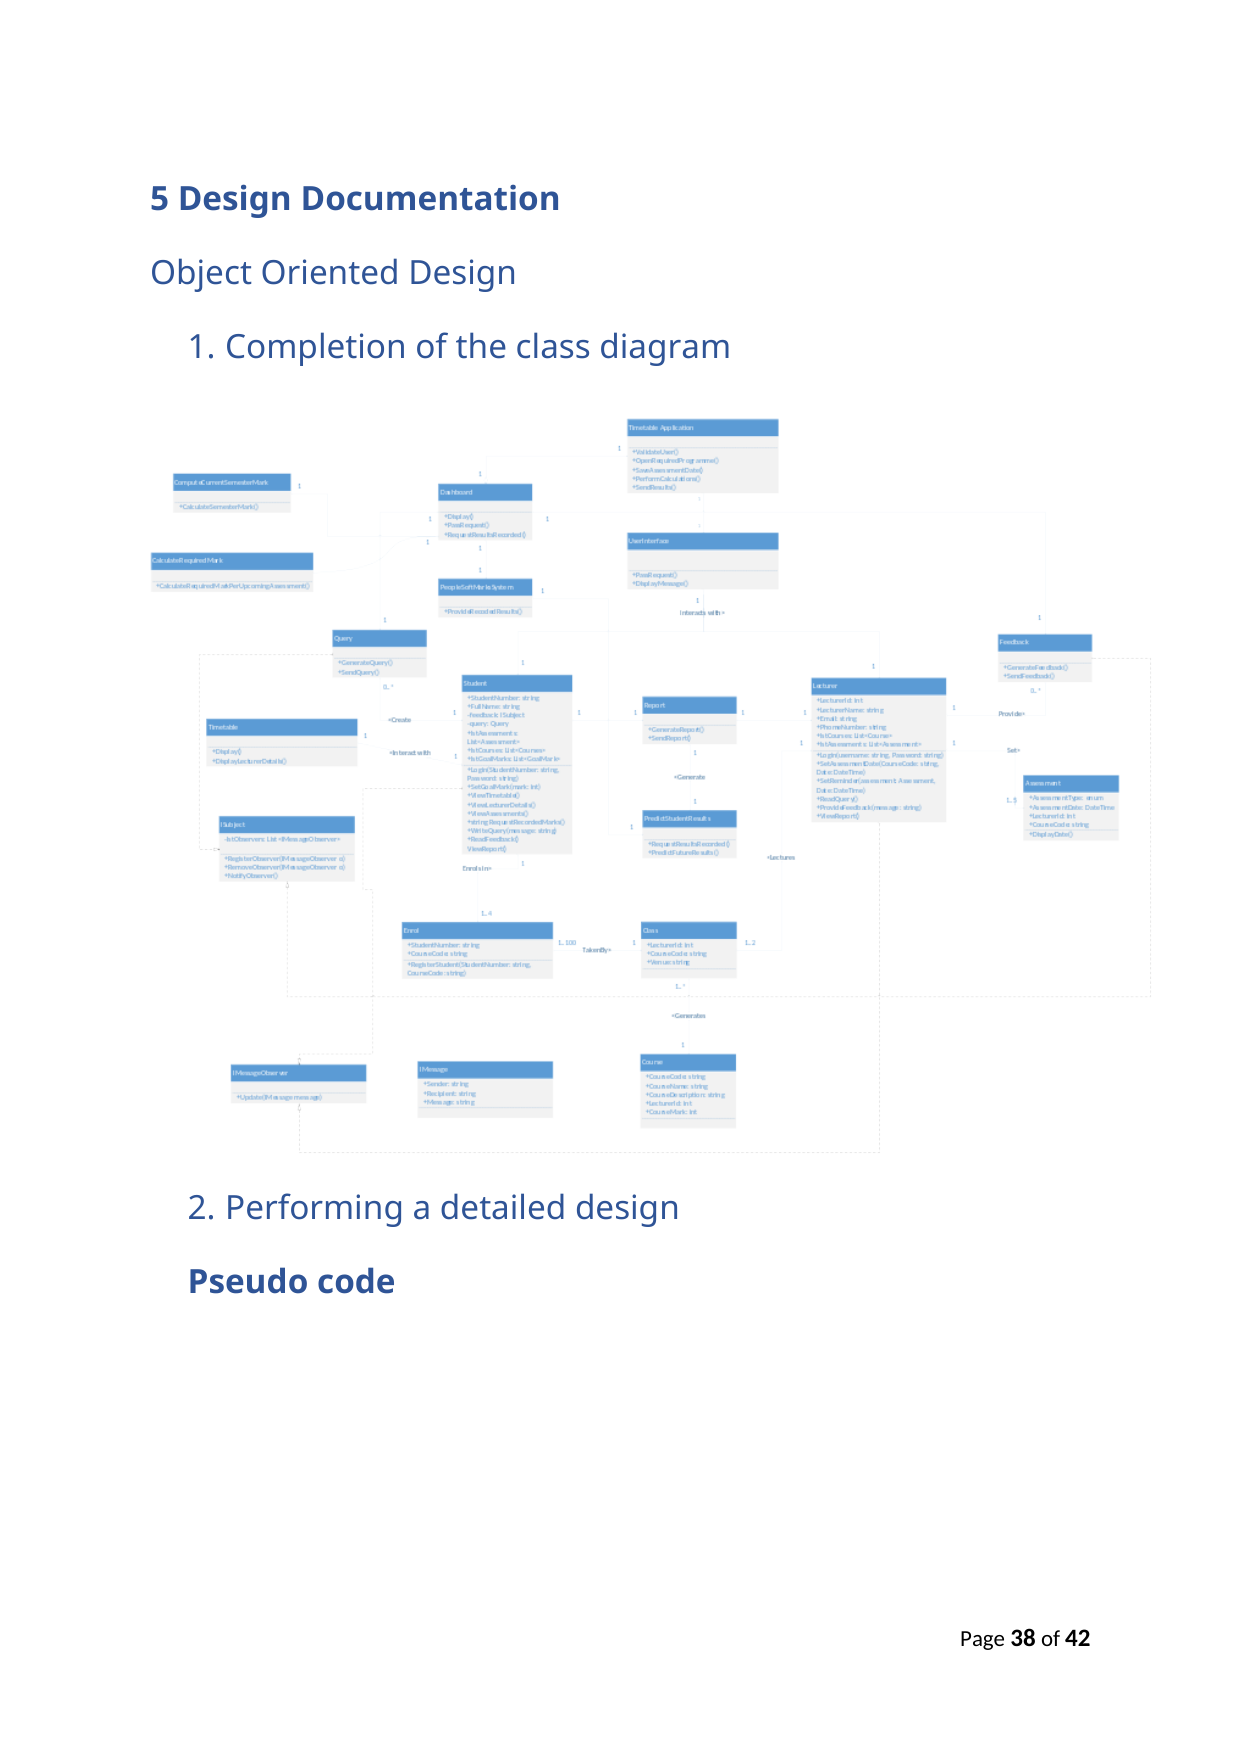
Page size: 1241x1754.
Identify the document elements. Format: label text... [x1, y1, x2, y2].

subtitle Completion of the class diagram [187, 323, 1090, 368]
subtitle 5 Design Documentation [150, 175, 1090, 220]
subtitle Object Oriented Design [150, 249, 1090, 294]
subtitle Pseudo code [150, 1257, 1090, 1303]
subtitle Performing a detailed design [187, 1183, 1090, 1229]
